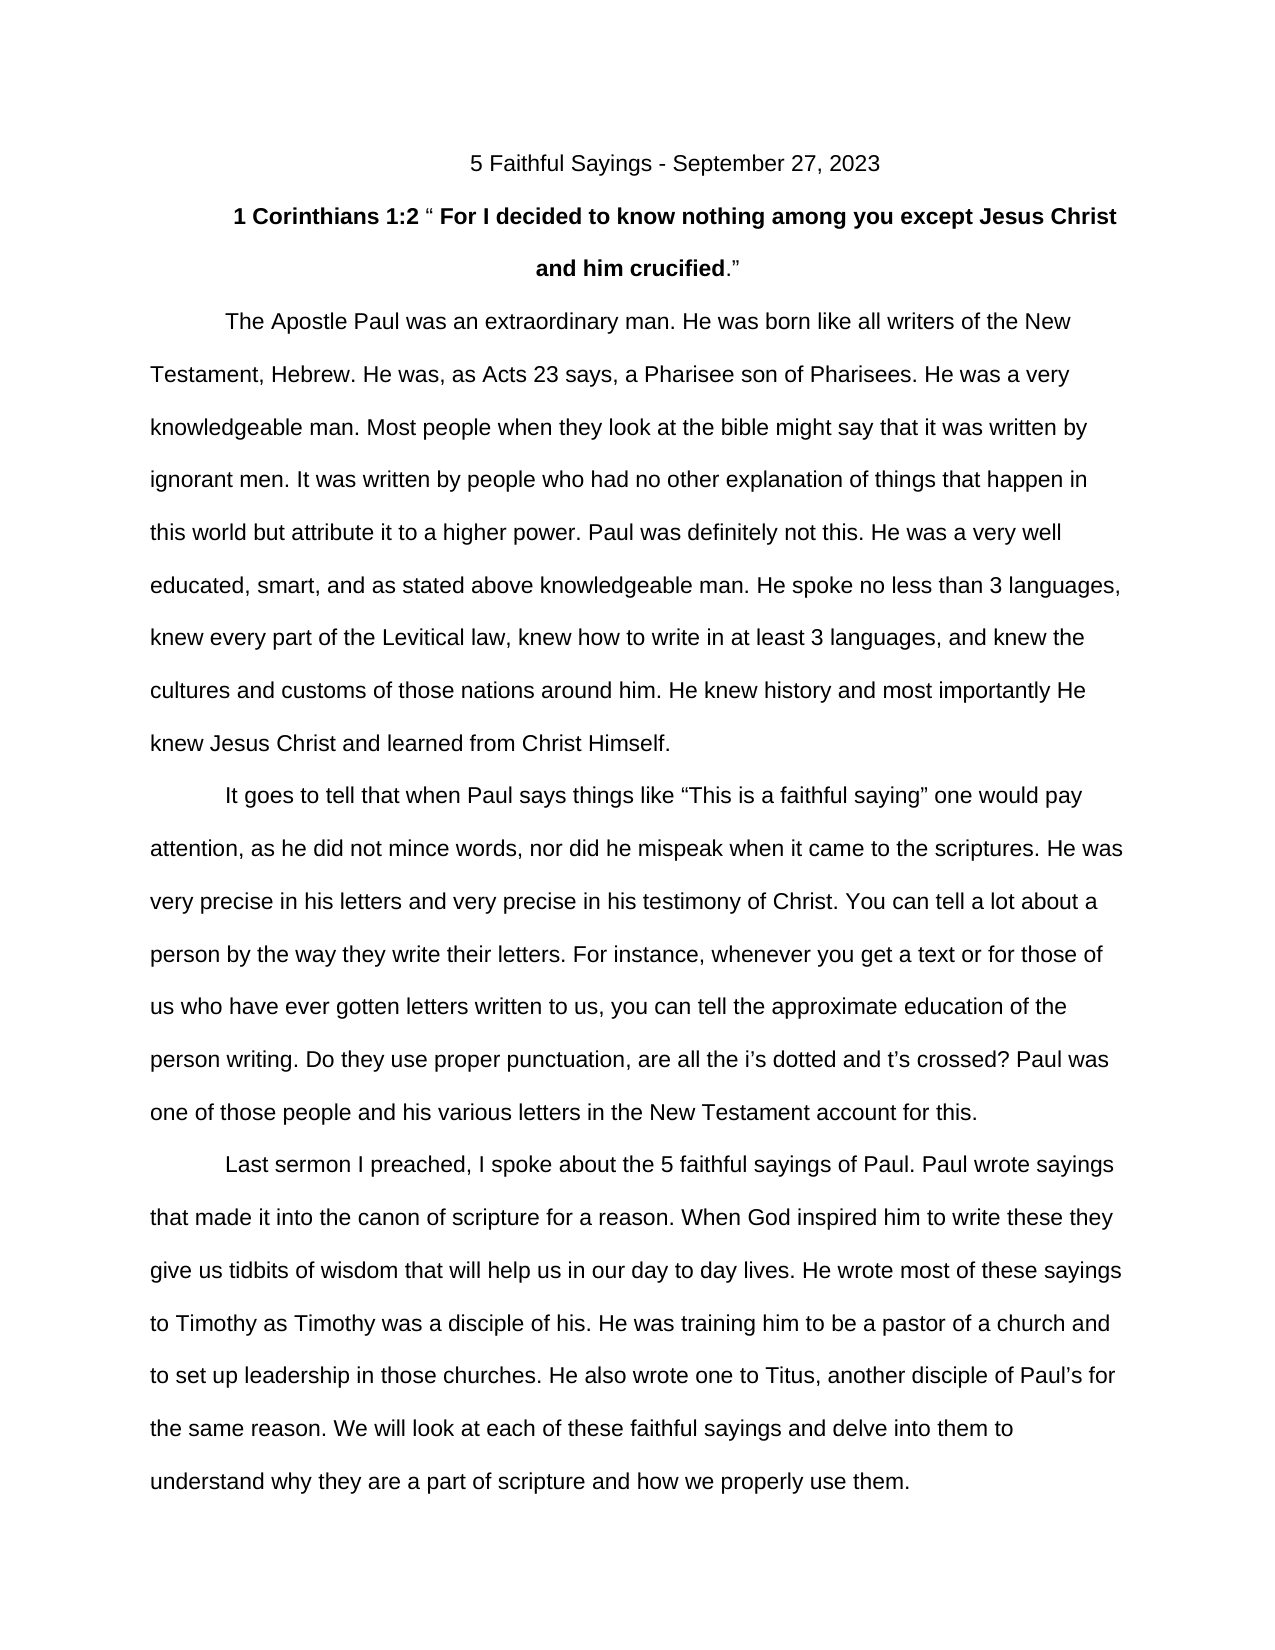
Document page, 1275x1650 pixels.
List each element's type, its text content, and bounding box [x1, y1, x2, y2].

text 5 Faithful Sayings - September 27, 2023 [150, 150, 1125, 176]
text It goes to tell that when Paul says things like “This is a faithful saying” one would pay attention, as he did not mince words, nor did he mispeak when it came to the scriptures. He was very precise in his letters and very precise in his testimony of Christ. You can tell a lot about a person by the way they write their letters. For instance, whenever you get a text or for those of us who have ever gotten letters written to us, you can tell the approximate education of the person writing. Do they use proper punctuation, are all the i’s dotted and t’s crossed? Paul was one of those people and his various letters in the New Testament account for this. [150, 782, 1125, 1125]
text The Apostle Paul was an extraordinary man. He was born like all writers of the New Testament, Hebrew. He was, as Acts 23 says, a Pharisee son of Pharisees. He was a very knowledgeable man. Most people when they look at the bible might say that it was written by ignorant men. It was written by people who had no other explanation of things that happen in this world but attribute it to a higher power. Paul was definitely not this. He was a very well educated, smart, and as stated above knowledgeable man. He spoke no less than 3 languages, knew every part of the Levitical law, knew how to write in at least 3 languages, and knew the cultures and customs of those nations around him. He knew history and most importantly He knew Jesus Christ and learned from Christ Himself. [150, 308, 1125, 756]
text Last sermon I preached, I spoke about the 5 faithful sayings of Paul. Paul wrote sayings that made it into the canon of scripture for a reason. When God inspired him to write these they give us tidbits of wisdom that will help us in our day to day lives. He wrote most of these sayings to Timothy as Timothy was a disciple of his. He was training him to be a pastor of a church and to set up leadership in those churches. He also wrote one to Titus, another disciple of Paul’s for the same reason. We will look at each of these faithful sayings and delve into them to understand why they are a part of scripture and how we properly use them. [150, 1151, 1125, 1494]
text 1 Corinthians 1:2 “ For I decided to know nothing among you except Jesus Christ and him crucified.” [150, 203, 1125, 282]
